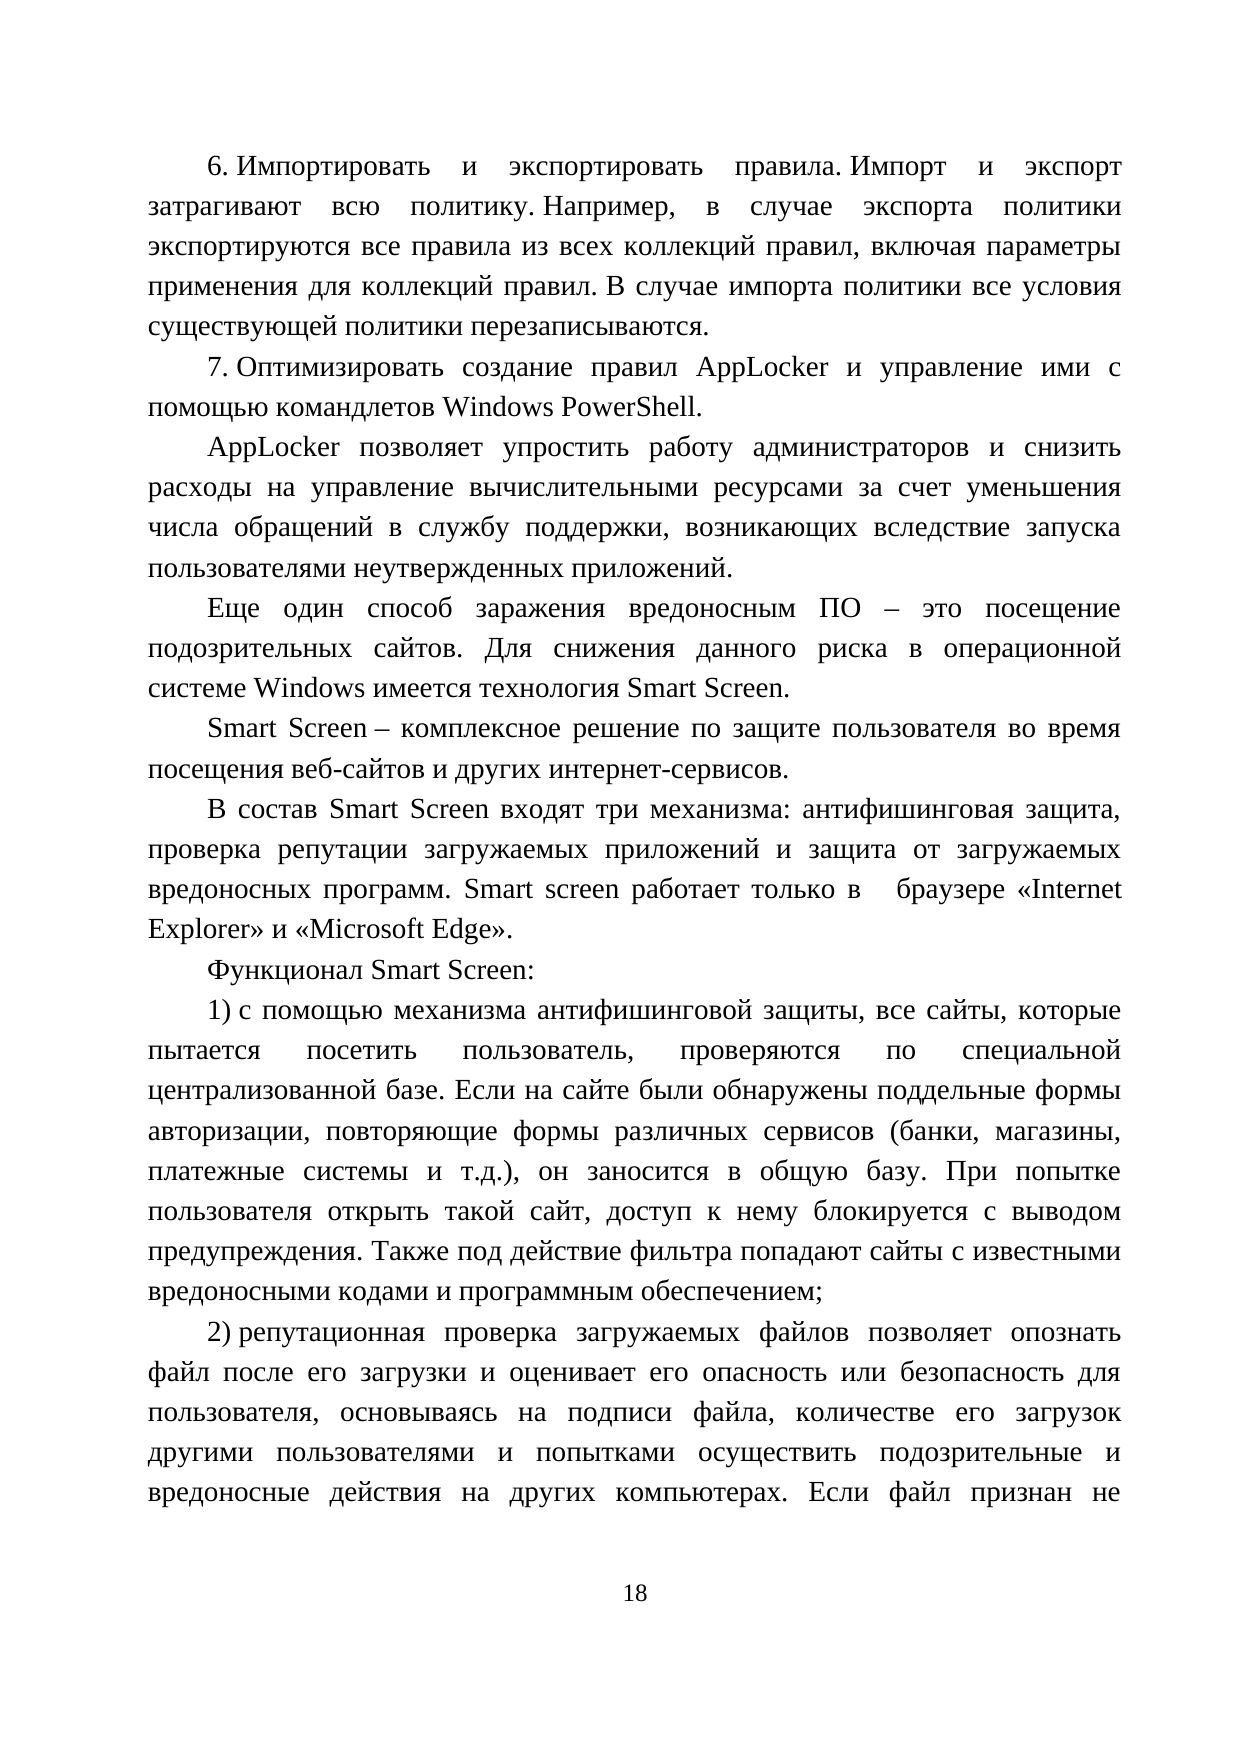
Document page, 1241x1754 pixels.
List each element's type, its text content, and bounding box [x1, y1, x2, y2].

text Еще один способ заражения вредоносным ПО – это посещение подозрительных сайтов. Для снижения данного риска в операционной системе Windows имеется технология Smart Screen. [148, 590, 1122, 704]
list Оптимизировать создание правил AppLocker и управление ими с помощью командлетов Windows PowerShell. [148, 349, 1122, 422]
list с помощью механизма антифишинговой защиты, все сайты, которые пытается посетить пользователь, проверяются по специальной централизованной базе. Если на сайте были обнаружены поддельные формы авторизации, повторяющие формы различных сервисов (банки, магазины, платежные системы и т.д.), он заносится в общую базу. При попытке пользователя открыть такой сайт, доступ к нему блокируется с выводом предупреждения. Также под действие фильтра попадают сайты с известными вредоносными кодами и программным обеспечением; [148, 992, 1122, 1307]
text AppLocker позволяет упростить работу администраторов и снизить расходы на управление вычислительными ресурсами за счет уменьшения числа обращений в службу поддержки, возникающих вследствие запуска пользователями неутвержденных приложений. [148, 429, 1122, 583]
text В состав Smart Screen входят три механизма: антифишинговая защита, проверка репутации загружаемых приложений и защита от загружаемых вредоносных программ. Smart screen работает только в браузере «Internet Explorer» и «Microsoft Edge». [148, 791, 1122, 945]
text Smart Screen – комплексное решение по защите пользователя во время посещения веб-сайтов и других интернет-сервисов. [148, 711, 1122, 784]
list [148, 1314, 1122, 1508]
list Импортировать и экспортировать правила. Импорт и экспорт затрагивают всю политику. Например, в случае экспорта политики экспортируются все правила из всех коллекций правил, включая параметры применения для коллекций правил. В случае импорта политики все условия существующей политики перезаписываются. [148, 148, 1122, 342]
text Функционал Smart Screen: [148, 952, 1122, 985]
